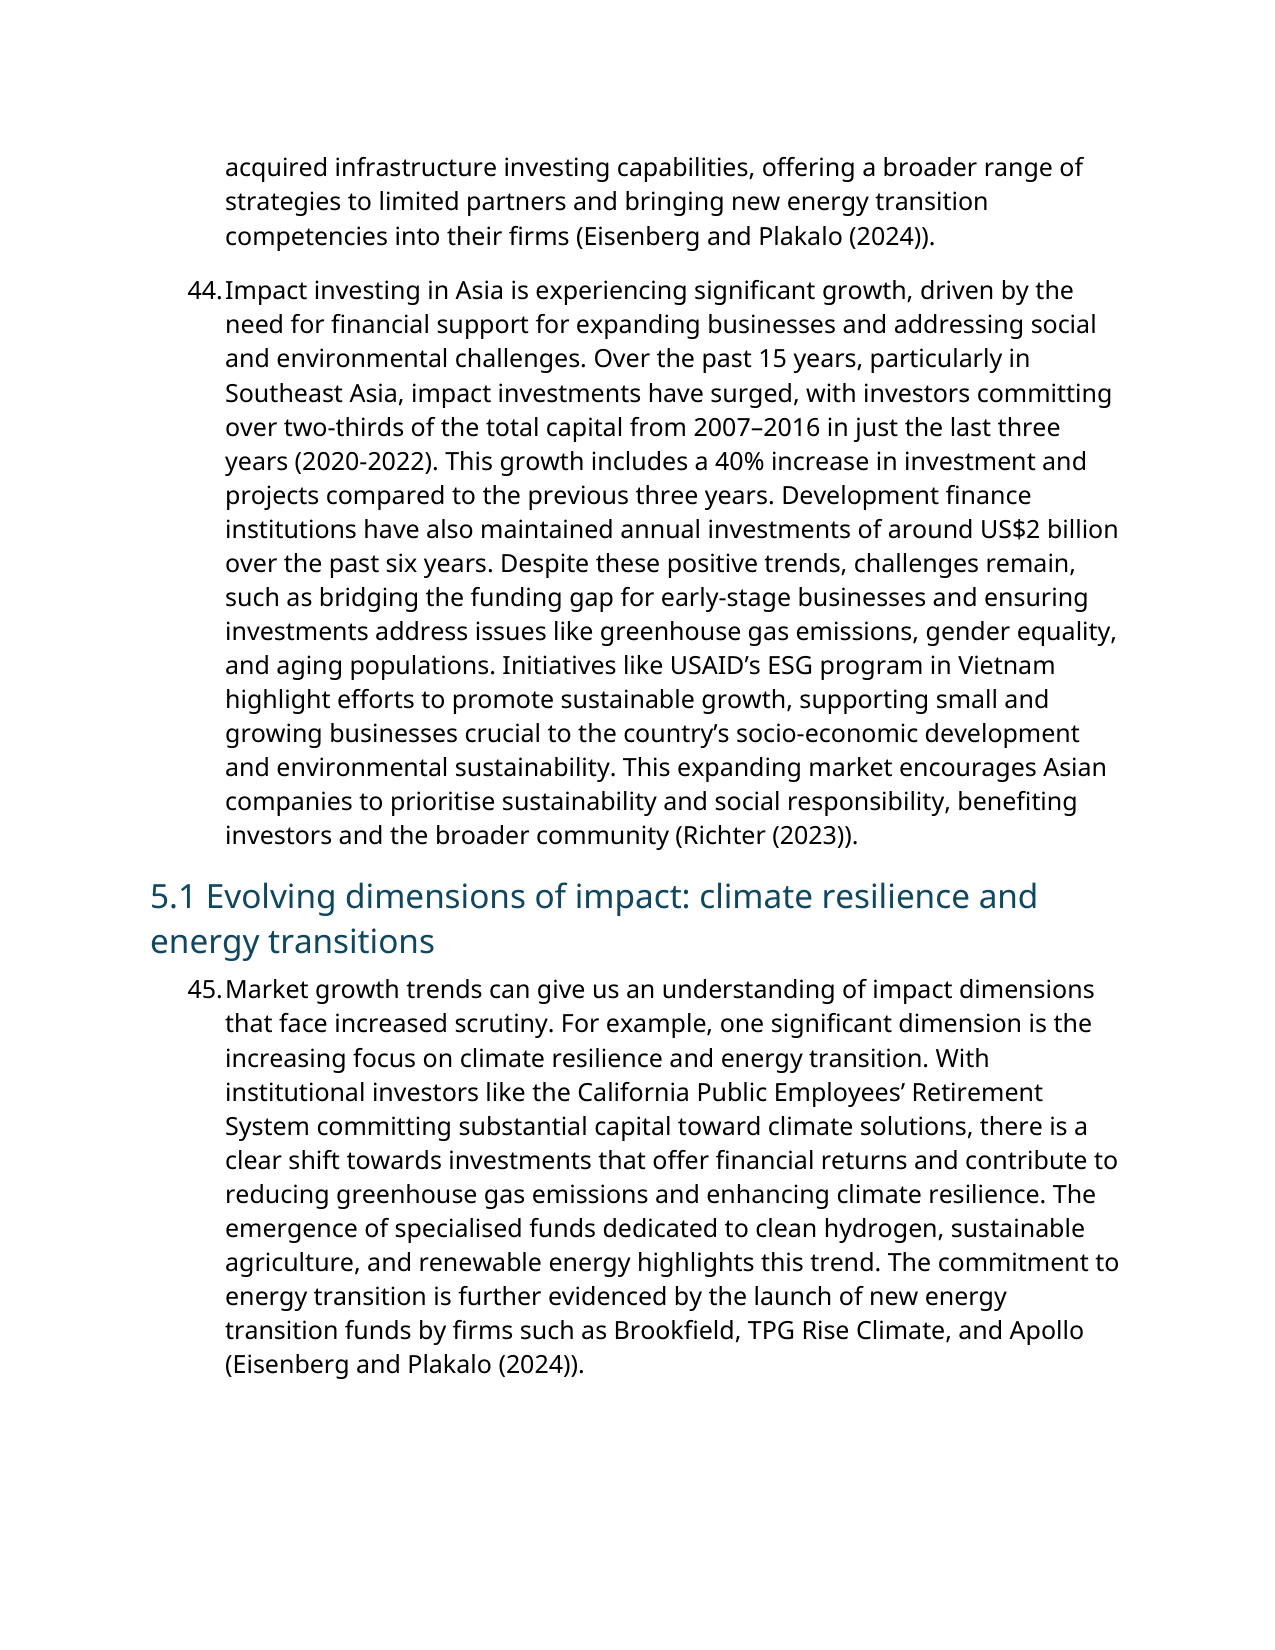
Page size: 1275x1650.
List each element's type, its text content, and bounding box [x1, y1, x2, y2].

list Market growth trends can give us an understanding of impact dimensions that face increased scrutiny. For example, one significant dimension is the increasing focus on climate resilience and energy transition. With institutional investors like the California Public Employees’ Retirement System committing substantial capital toward climate solutions, there is a clear shift towards investments that offer financial returns and contribute to reducing greenhouse gas emissions and enhancing climate resilience. The emergence of specialised funds dedicated to clean hydrogen, sustainable agriculture, and renewable energy highlights this trend. The commitment to energy transition is further evidenced by the launch of new energy transition funds by firms such as Brookfield, TPG Rise Climate, and Apollo (Eisenberg and Plakalo (2024)). [187, 972, 1125, 1381]
subtitle 5.1 Evolving dimensions of impact: climate resilience and energy transitions [150, 873, 1125, 964]
